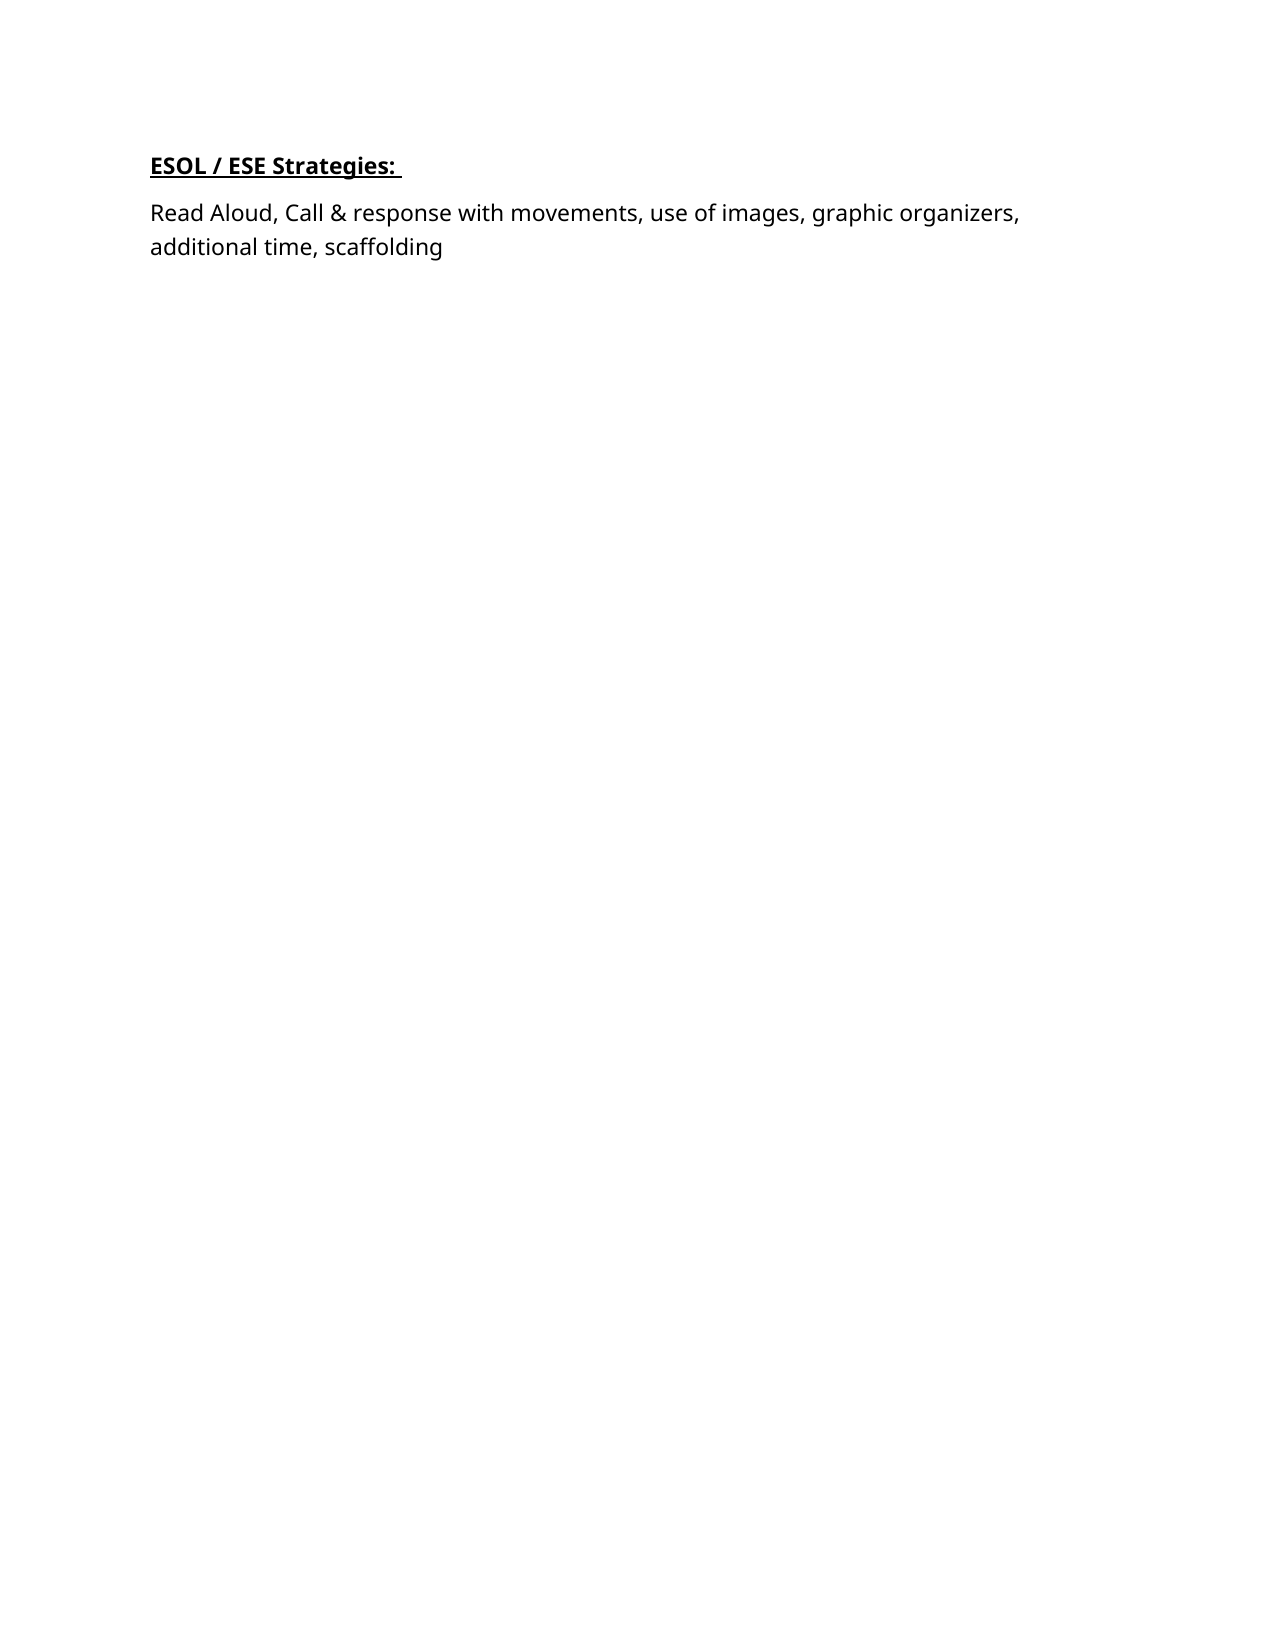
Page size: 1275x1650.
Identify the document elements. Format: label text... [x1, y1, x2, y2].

text Read Aloud, Call & response with movements, use of images, graphic organizers, additional time, scaffolding [150, 197, 1125, 262]
text ESOL / ESE Strategies: [150, 150, 1125, 181]
